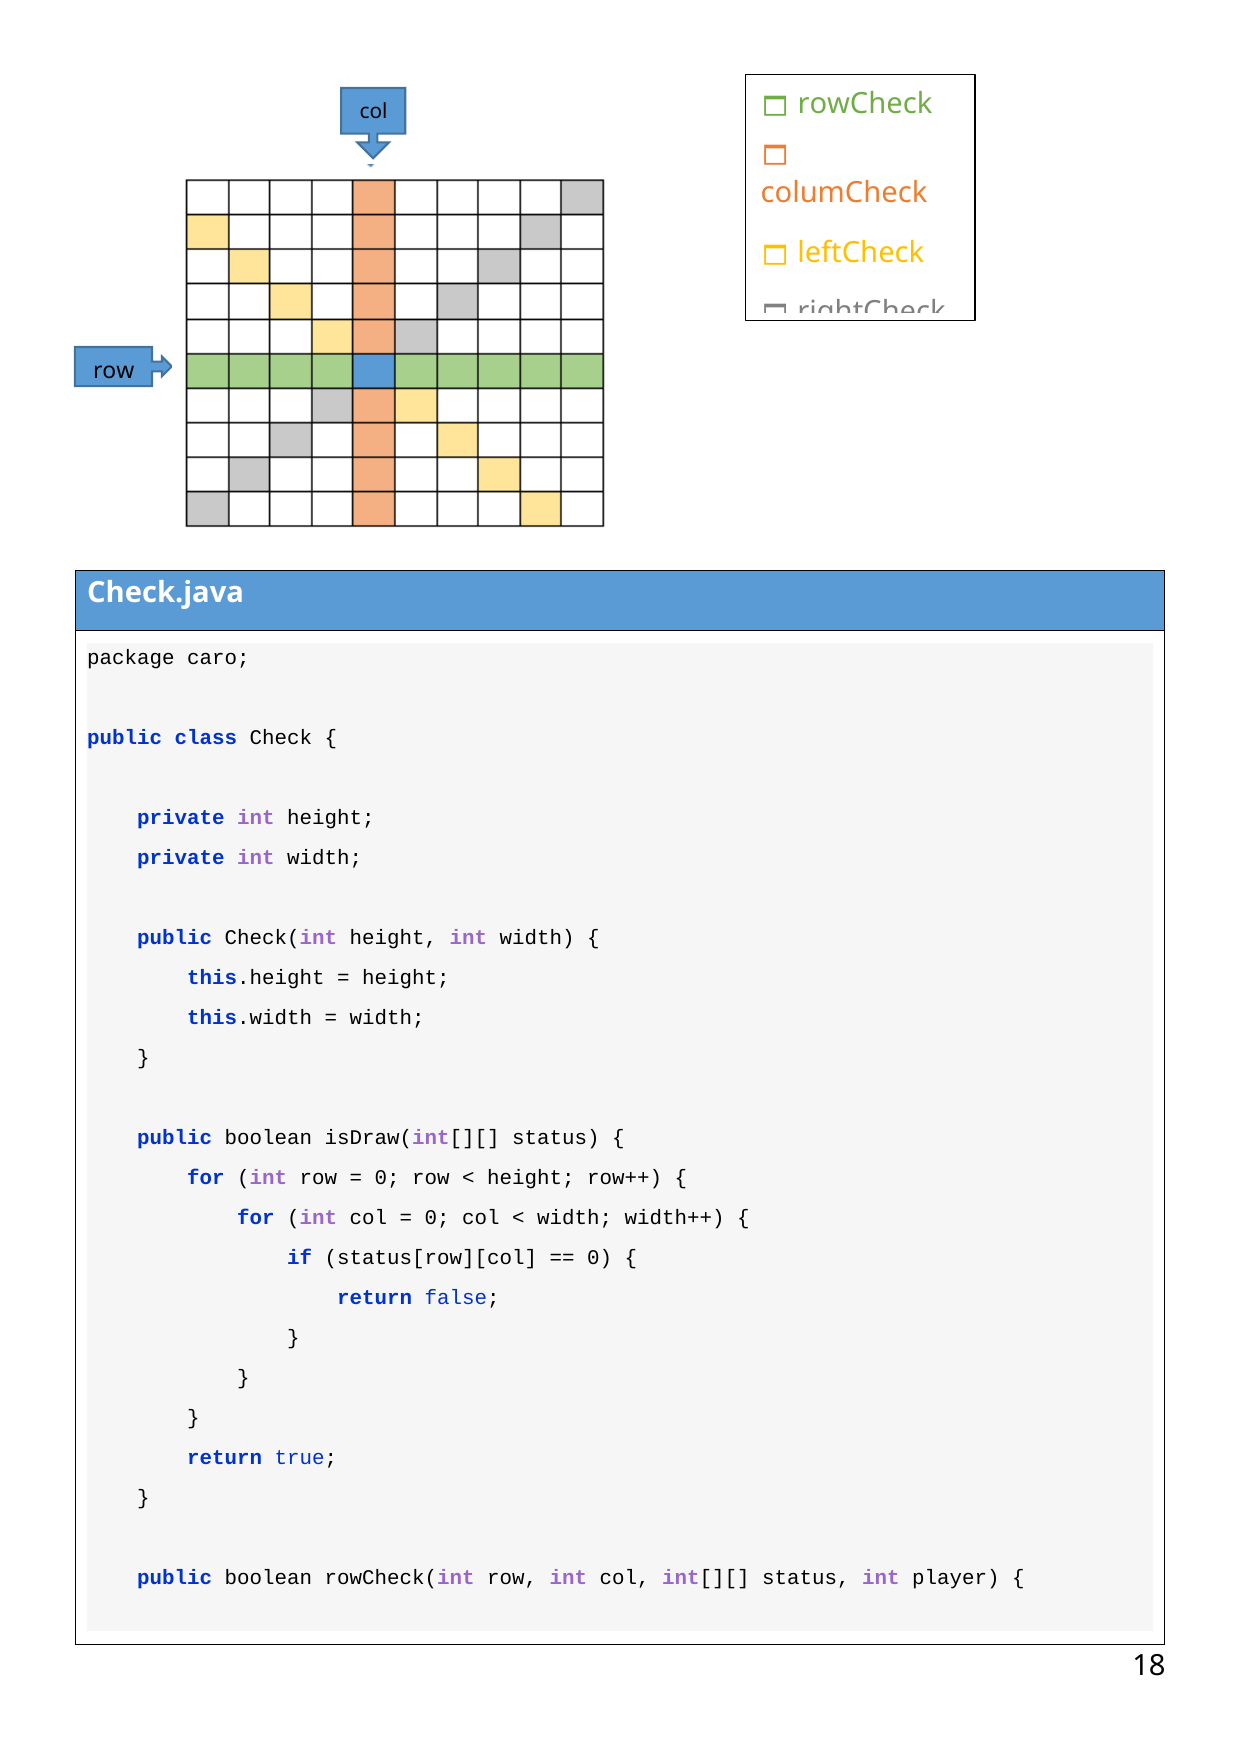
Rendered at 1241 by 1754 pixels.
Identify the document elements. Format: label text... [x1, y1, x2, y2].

picture [172, 164, 620, 549]
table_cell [76, 631, 1164, 1643]
table_header Check.java [76, 571, 1164, 630]
